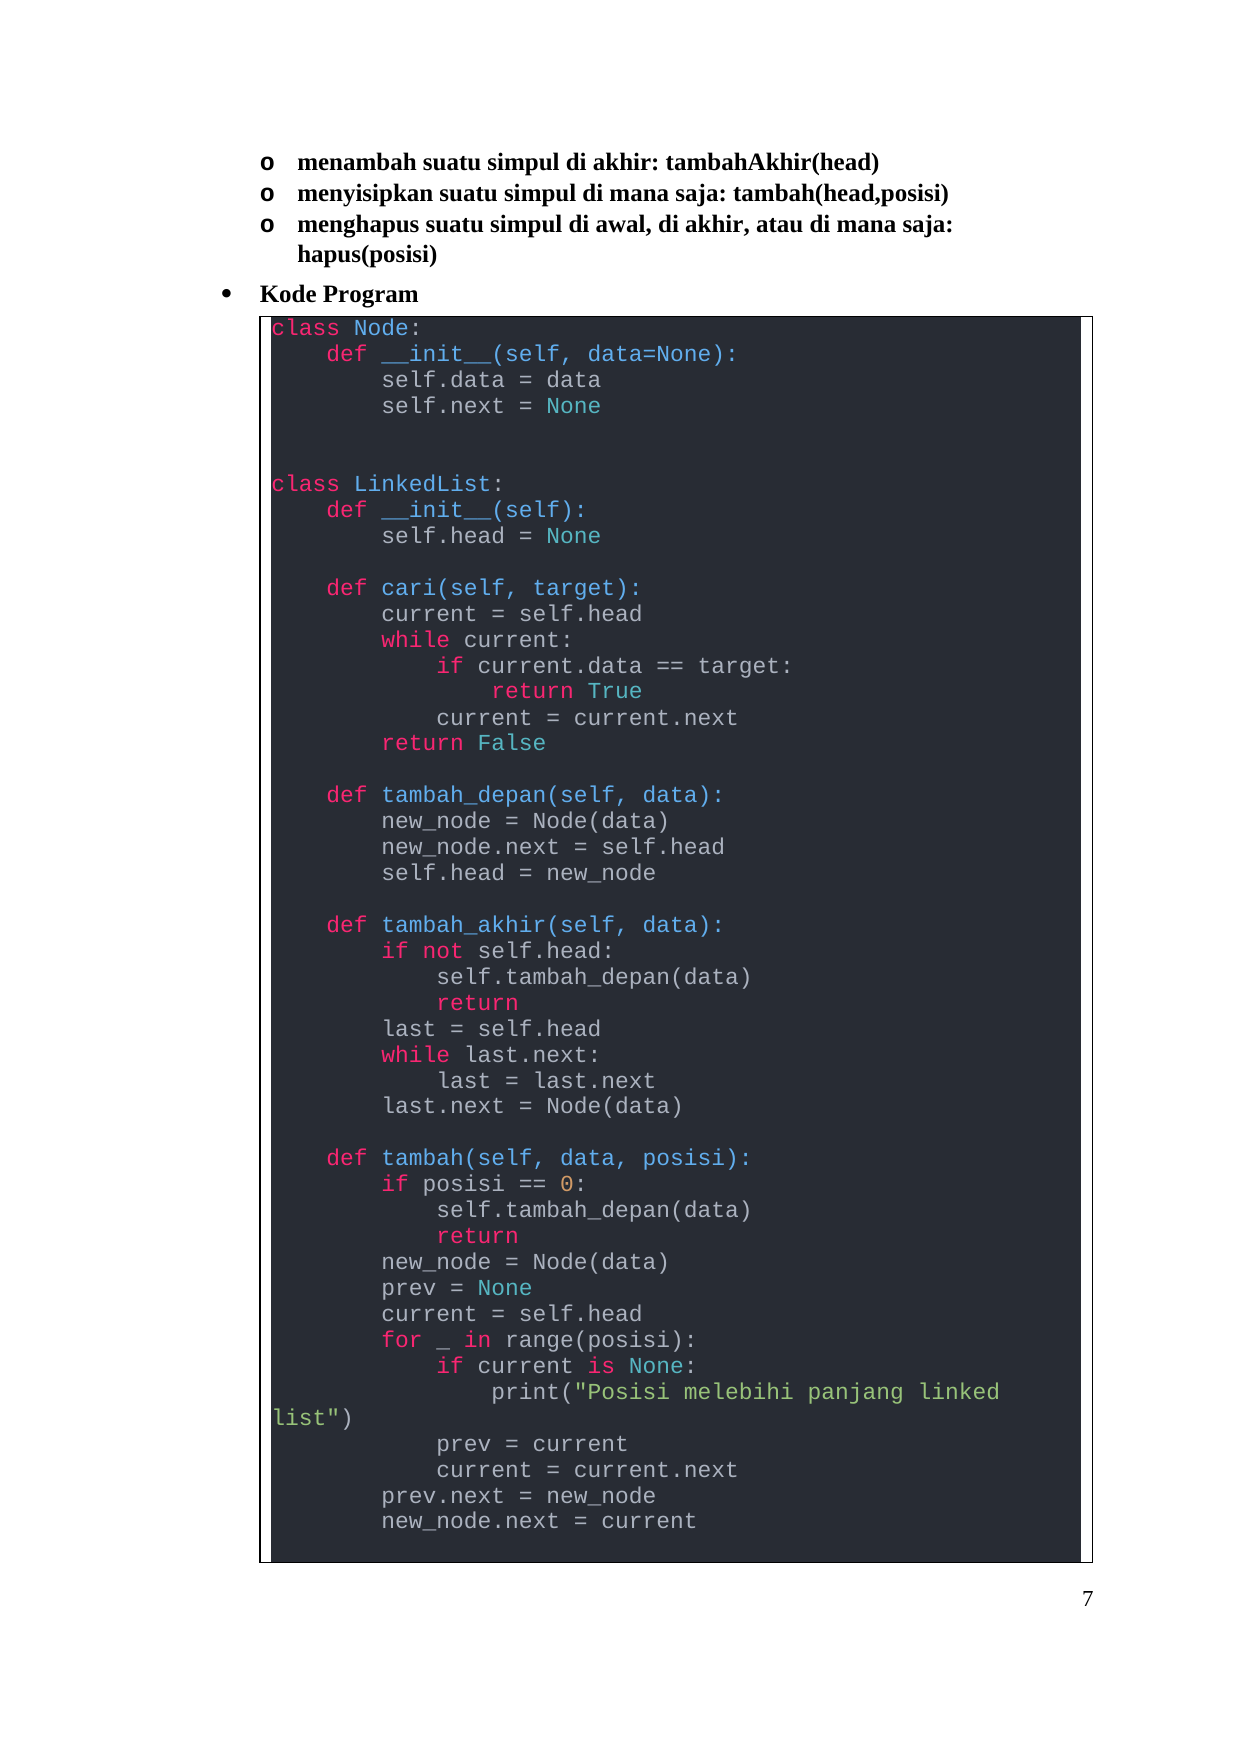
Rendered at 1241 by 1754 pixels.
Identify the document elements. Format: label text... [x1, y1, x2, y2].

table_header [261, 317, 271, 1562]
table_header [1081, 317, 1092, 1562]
subtitle Kode Program [222, 279, 1093, 307]
list menyisipkan suatu simpul di mana saja: tambah(head,posisi) [259, 178, 1093, 209]
list menambah suatu simpul di akhir: tambahAkhir(head) [259, 147, 1093, 178]
list menghapus suatu simpul di awal, di akhir, atau di mana saja: hapus(posisi) [259, 209, 1093, 268]
